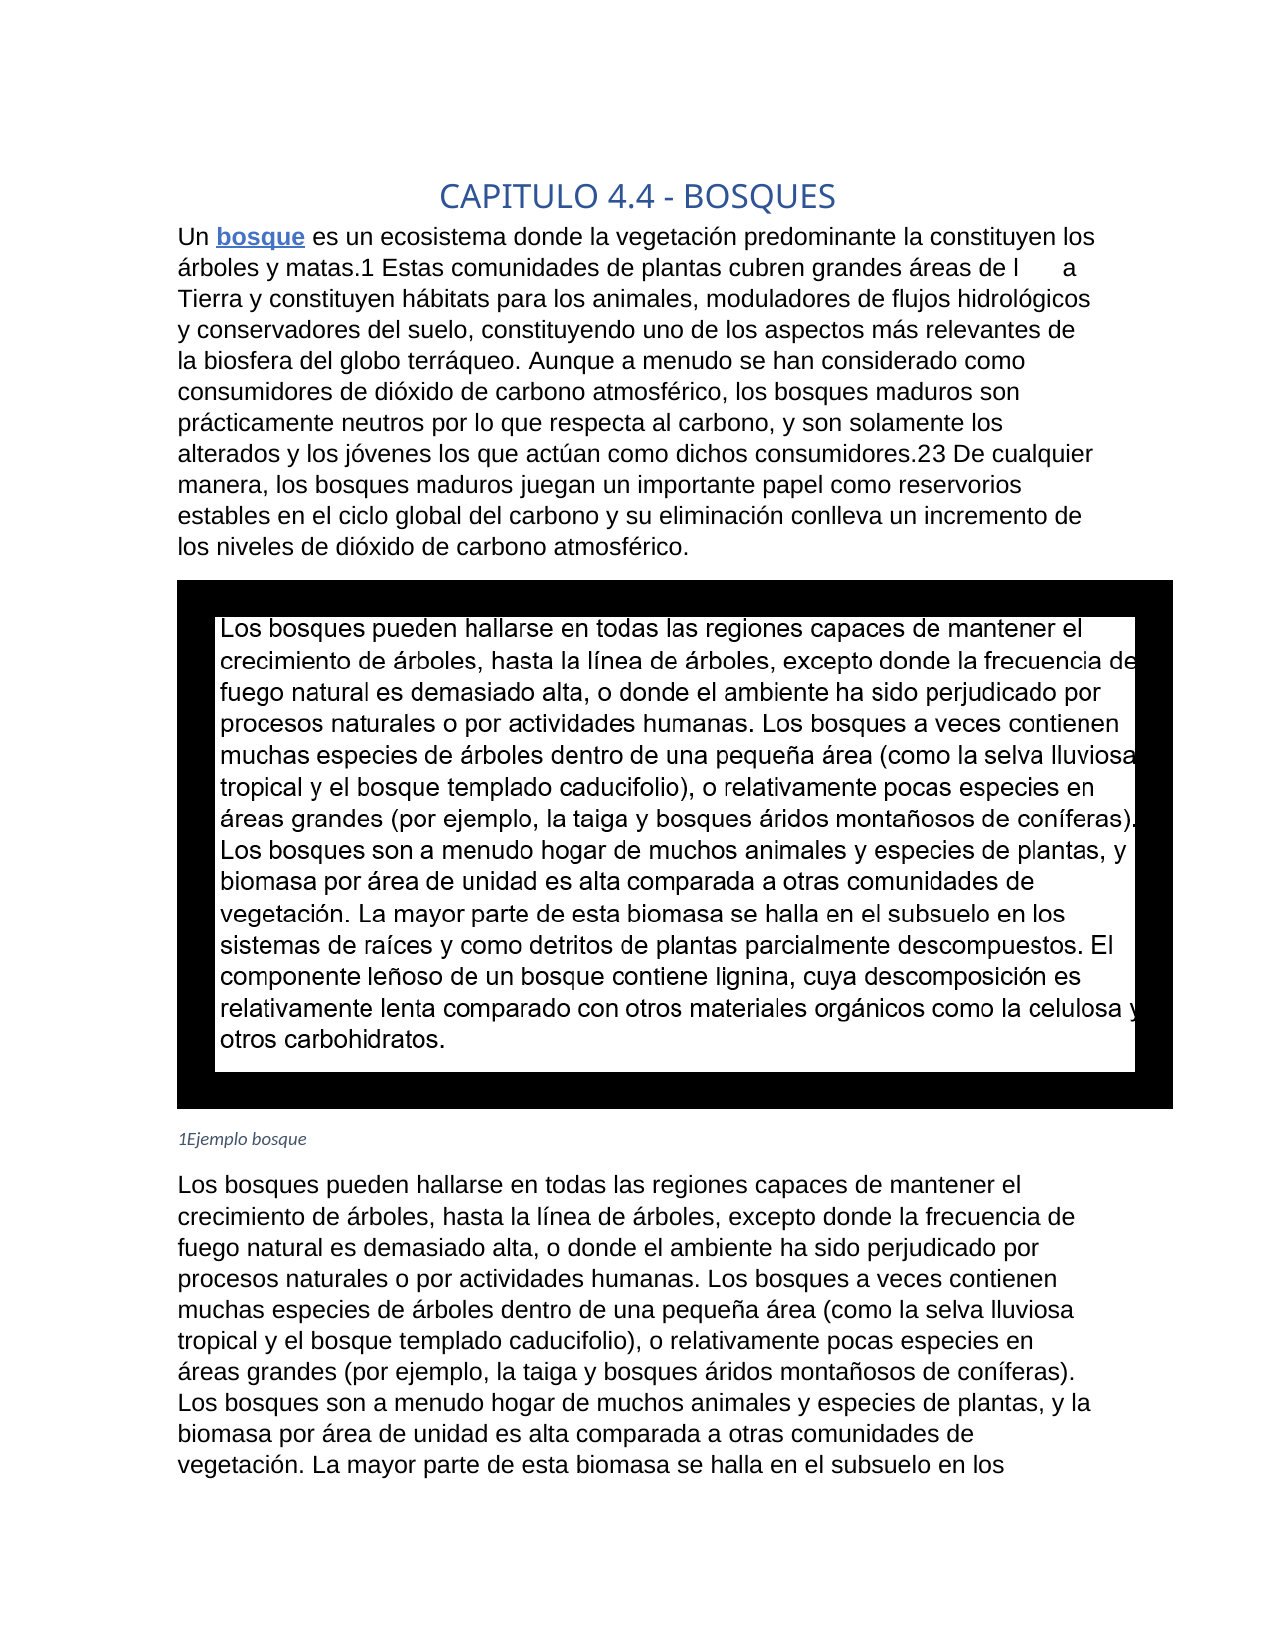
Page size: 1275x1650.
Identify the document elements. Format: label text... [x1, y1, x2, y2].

picture [215, 617, 1135, 1072]
text 1Ejemplo bosque [177, 1127, 1098, 1150]
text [177, 1171, 1098, 1479]
subtitle CAPITULO 4.4 - BOSQUES [177, 173, 1098, 218]
text Un bosque es un ecosistema donde la vegetación predominante la constituyen los árboles y matas.1​ Estas comunidades de plantas cubren grandes áreas de l a Tierra y constituyen hábitats para los animales, moduladores de flujos hidrológicos y conservadores del suelo, constituyendo uno de los aspectos más relevantes de la biosfera del globo terráqueo. Aunque a menudo se han considerado como consumidores de dióxido de carbono atmosférico, los bosques maduros son prácticamente neutros por lo que respecta al carbono, y son solamente los alterados y los jóvenes los que actúan como dichos consumidores.2​3​ De cualquier manera, los bosques maduros juegan un importante papel como reservorios estables en el ciclo global del carbono y su eliminación conlleva un incremento de los niveles de dióxido de carbono atmosférico. [177, 222, 1098, 561]
